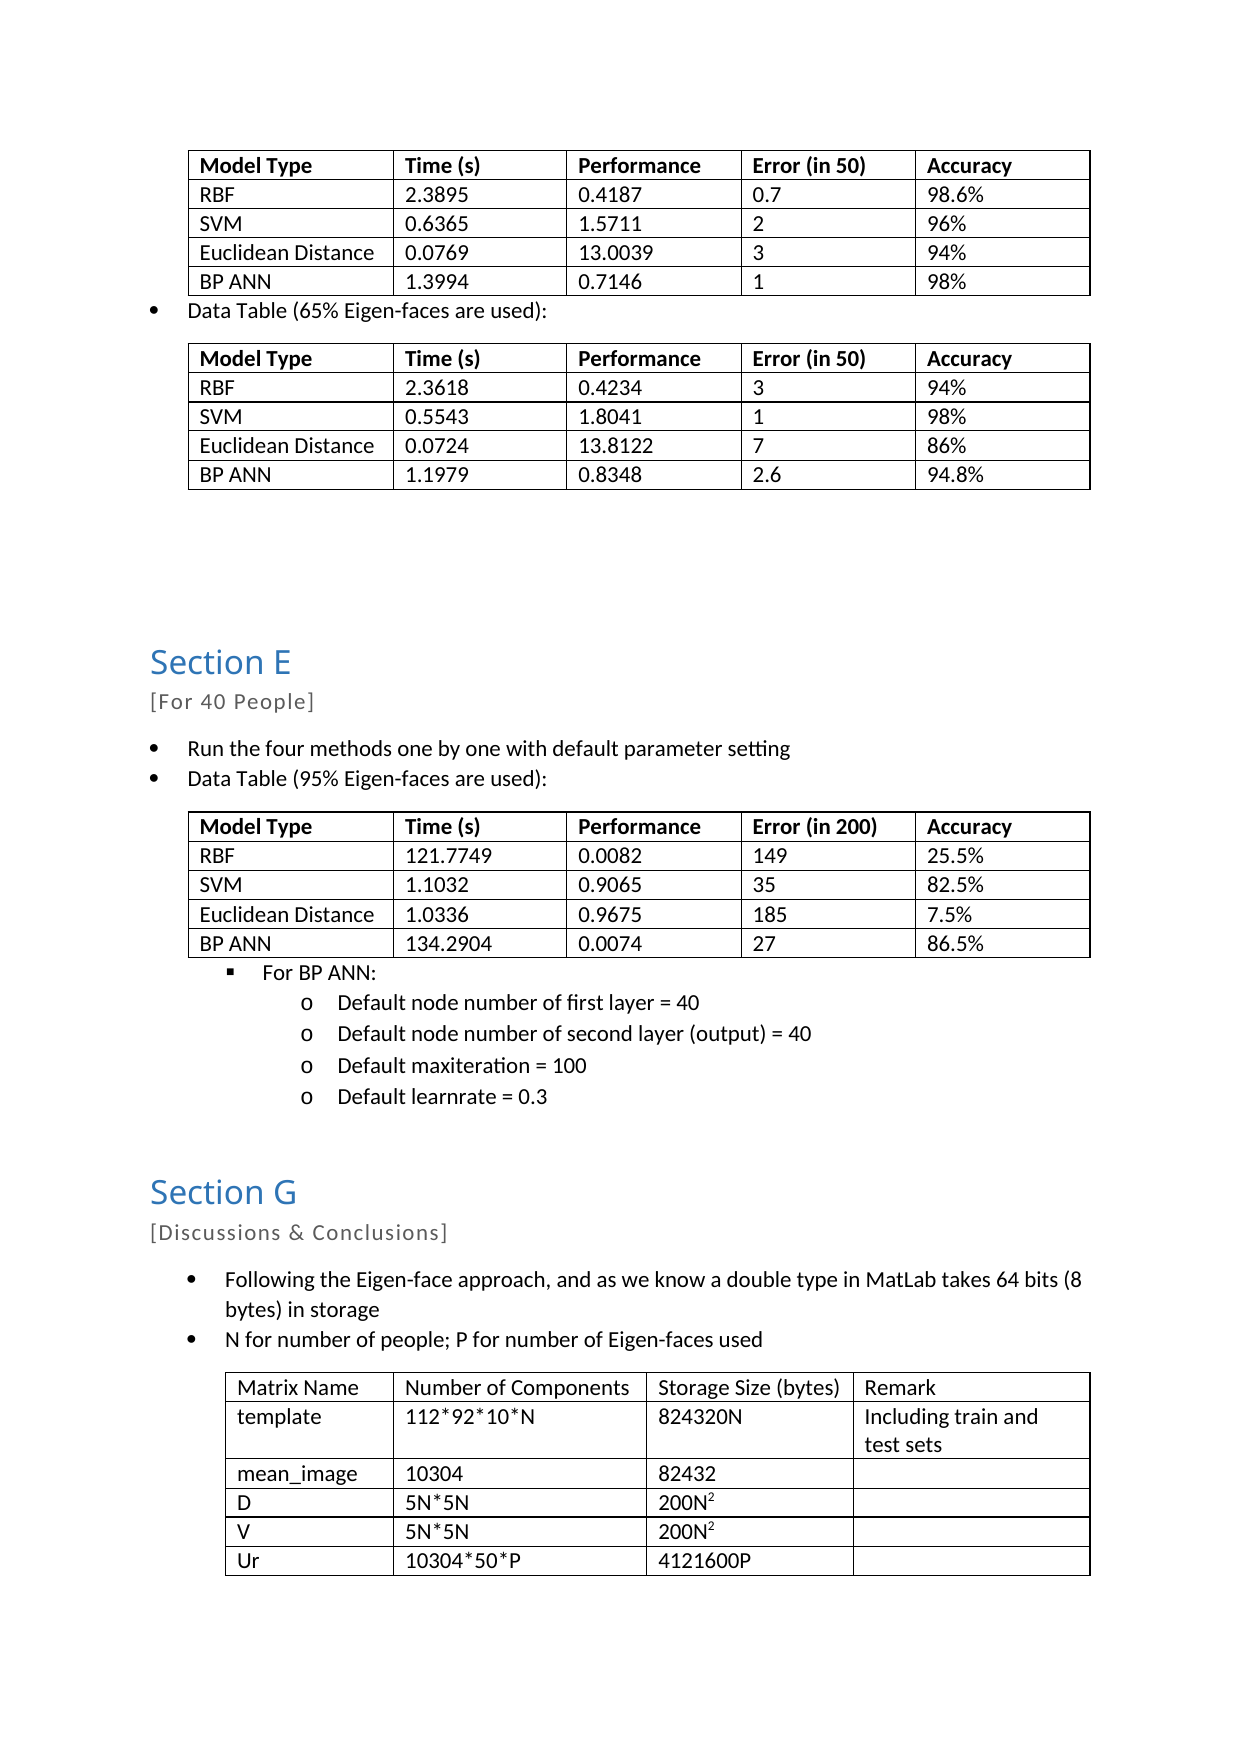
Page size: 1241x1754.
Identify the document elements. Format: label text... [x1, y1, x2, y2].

subtitle [Discussions & Conclusions] [150, 1218, 1090, 1246]
table_cell template [226, 1402, 393, 1458]
table_cell 3 [742, 238, 915, 266]
table_cell RBF [189, 842, 393, 869]
table_cell 94% [916, 373, 1089, 401]
table_header Accuracy [916, 813, 1089, 841]
table_cell 7 [742, 431, 915, 459]
table_header Matrix Name [226, 1373, 393, 1401]
table_cell 0.7 [742, 180, 915, 208]
table_cell 94.8% [916, 461, 1089, 488]
table_header Performance [567, 344, 741, 372]
table_cell 149 [742, 842, 915, 869]
table_cell mean_image [226, 1459, 393, 1487]
table_cell 112*92*10*N [394, 1402, 646, 1458]
table_cell 1.8041 [567, 403, 741, 430]
table_cell 25.5% [916, 842, 1089, 869]
table_cell 0.9675 [567, 900, 741, 928]
table_cell V [226, 1518, 393, 1546]
table_cell 200N2 [647, 1489, 853, 1516]
table_cell RBF [189, 180, 393, 208]
table_header Performance [567, 151, 741, 179]
table_header Model Type [189, 151, 393, 179]
table_header Time (s) [394, 813, 566, 841]
table_cell Euclidean Distance [189, 238, 393, 266]
table_header Error (in 50) [742, 344, 915, 372]
table_cell 0.0769 [394, 238, 566, 266]
table_cell 0.4187 [567, 180, 741, 208]
list N for number of people; P for number of Eigen-faces used [187, 1325, 1090, 1353]
table_cell 98% [916, 403, 1089, 430]
list Default maxiteration = 100 [300, 1051, 1090, 1080]
table_cell 10304*50*P [394, 1547, 646, 1574]
table_cell 82.5% [916, 871, 1089, 899]
table_cell 5N*5N [394, 1518, 646, 1546]
list Default node number of second layer (output) = 40 [300, 1019, 1090, 1049]
table_cell SVM [189, 871, 393, 899]
list Run the four methods one by one with default parameter setting [150, 734, 1090, 762]
table_cell 96% [916, 209, 1089, 237]
table_cell 0.7146 [567, 267, 741, 295]
list Data Table (65% Eigen-faces are used): [150, 296, 1090, 324]
table_cell 1.3994 [394, 267, 566, 295]
table_cell 824320N [647, 1402, 853, 1458]
list Data Table (95% Eigen-faces are used): [150, 764, 1090, 793]
table_cell [854, 1459, 1089, 1487]
table_header Performance [567, 813, 741, 841]
table_cell 98.6% [916, 180, 1089, 208]
table_cell [854, 1547, 1089, 1574]
table_cell 0.6365 [394, 209, 566, 237]
table_cell 86% [916, 431, 1089, 459]
table_cell BP ANN [189, 267, 393, 295]
table_cell 0.4234 [567, 373, 741, 401]
table_cell 13.0039 [567, 238, 741, 266]
table_cell Euclidean Distance [189, 431, 393, 459]
subtitle Section E [150, 638, 1090, 684]
table_header Storage Size (bytes) [647, 1373, 853, 1401]
table_cell 2.3895 [394, 180, 566, 208]
table_cell 185 [742, 900, 915, 928]
table_cell 2.3618 [394, 373, 566, 401]
table_cell Euclidean Distance [189, 900, 393, 928]
table_cell 3 [742, 373, 915, 401]
table_cell 200N2 [647, 1518, 853, 1546]
table_cell [854, 1518, 1089, 1546]
table_cell 82432 [647, 1459, 853, 1487]
table_cell 1.1979 [394, 461, 566, 488]
table_cell BP ANN [189, 461, 393, 488]
table_header Model Type [189, 344, 393, 372]
subtitle [For 40 People] [150, 687, 1090, 716]
table_cell 1.0336 [394, 900, 566, 928]
table_cell BP ANN [189, 929, 393, 957]
table_cell SVM [189, 403, 393, 430]
table_cell Ur [226, 1547, 393, 1574]
subtitle Section G [150, 1169, 1090, 1214]
table_cell 0.8348 [567, 461, 741, 488]
table_cell 27 [742, 929, 915, 957]
table_header Error (in 50) [742, 151, 915, 179]
list For BP ANN: [225, 958, 1090, 986]
table_cell 86.5% [916, 929, 1089, 957]
list Following the Eigen-face approach, and as we know a double type in MatLab takes 64 bits (8 bytes) in storage [187, 1265, 1090, 1323]
table_cell 0.0082 [567, 842, 741, 869]
list Default node number of first layer = 40 [300, 988, 1090, 1017]
table_header Number of Components [394, 1373, 646, 1401]
table_cell D [226, 1489, 393, 1516]
table_cell 121.7749 [394, 842, 566, 869]
table_cell 1 [742, 403, 915, 430]
table_cell 2 [742, 209, 915, 237]
table_cell RBF [189, 373, 393, 401]
table_header Accuracy [916, 151, 1089, 179]
table_header Time (s) [394, 151, 566, 179]
table_cell 1 [742, 267, 915, 295]
table_cell 13.8122 [567, 431, 741, 459]
table_cell 0.0074 [567, 929, 741, 957]
table_header Time (s) [394, 344, 566, 372]
table_cell 94% [916, 238, 1089, 266]
table_header Error (in 200) [742, 813, 915, 841]
table_cell [854, 1489, 1089, 1516]
table_cell 2.6 [742, 461, 915, 488]
table_cell 1.5711 [567, 209, 741, 237]
list Default learnrate = 0.3 [300, 1082, 1090, 1112]
table_cell 0.0724 [394, 431, 566, 459]
table_cell 10304 [394, 1459, 646, 1487]
table_cell 35 [742, 871, 915, 899]
table_header Remark [854, 1373, 1089, 1401]
table_cell 7.5% [916, 900, 1089, 928]
table_cell 4121600P [647, 1547, 853, 1574]
table_cell 98% [916, 267, 1089, 295]
table_header Accuracy [916, 344, 1089, 372]
table_cell 0.5543 [394, 403, 566, 430]
table_cell 134.2904 [394, 929, 566, 957]
table_cell 5N*5N [394, 1489, 646, 1516]
table_cell Including train and test sets [854, 1402, 1089, 1458]
table_cell 1.1032 [394, 871, 566, 899]
table_cell 0.9065 [567, 871, 741, 899]
table_cell SVM [189, 209, 393, 237]
table_header Model Type [189, 813, 393, 841]
